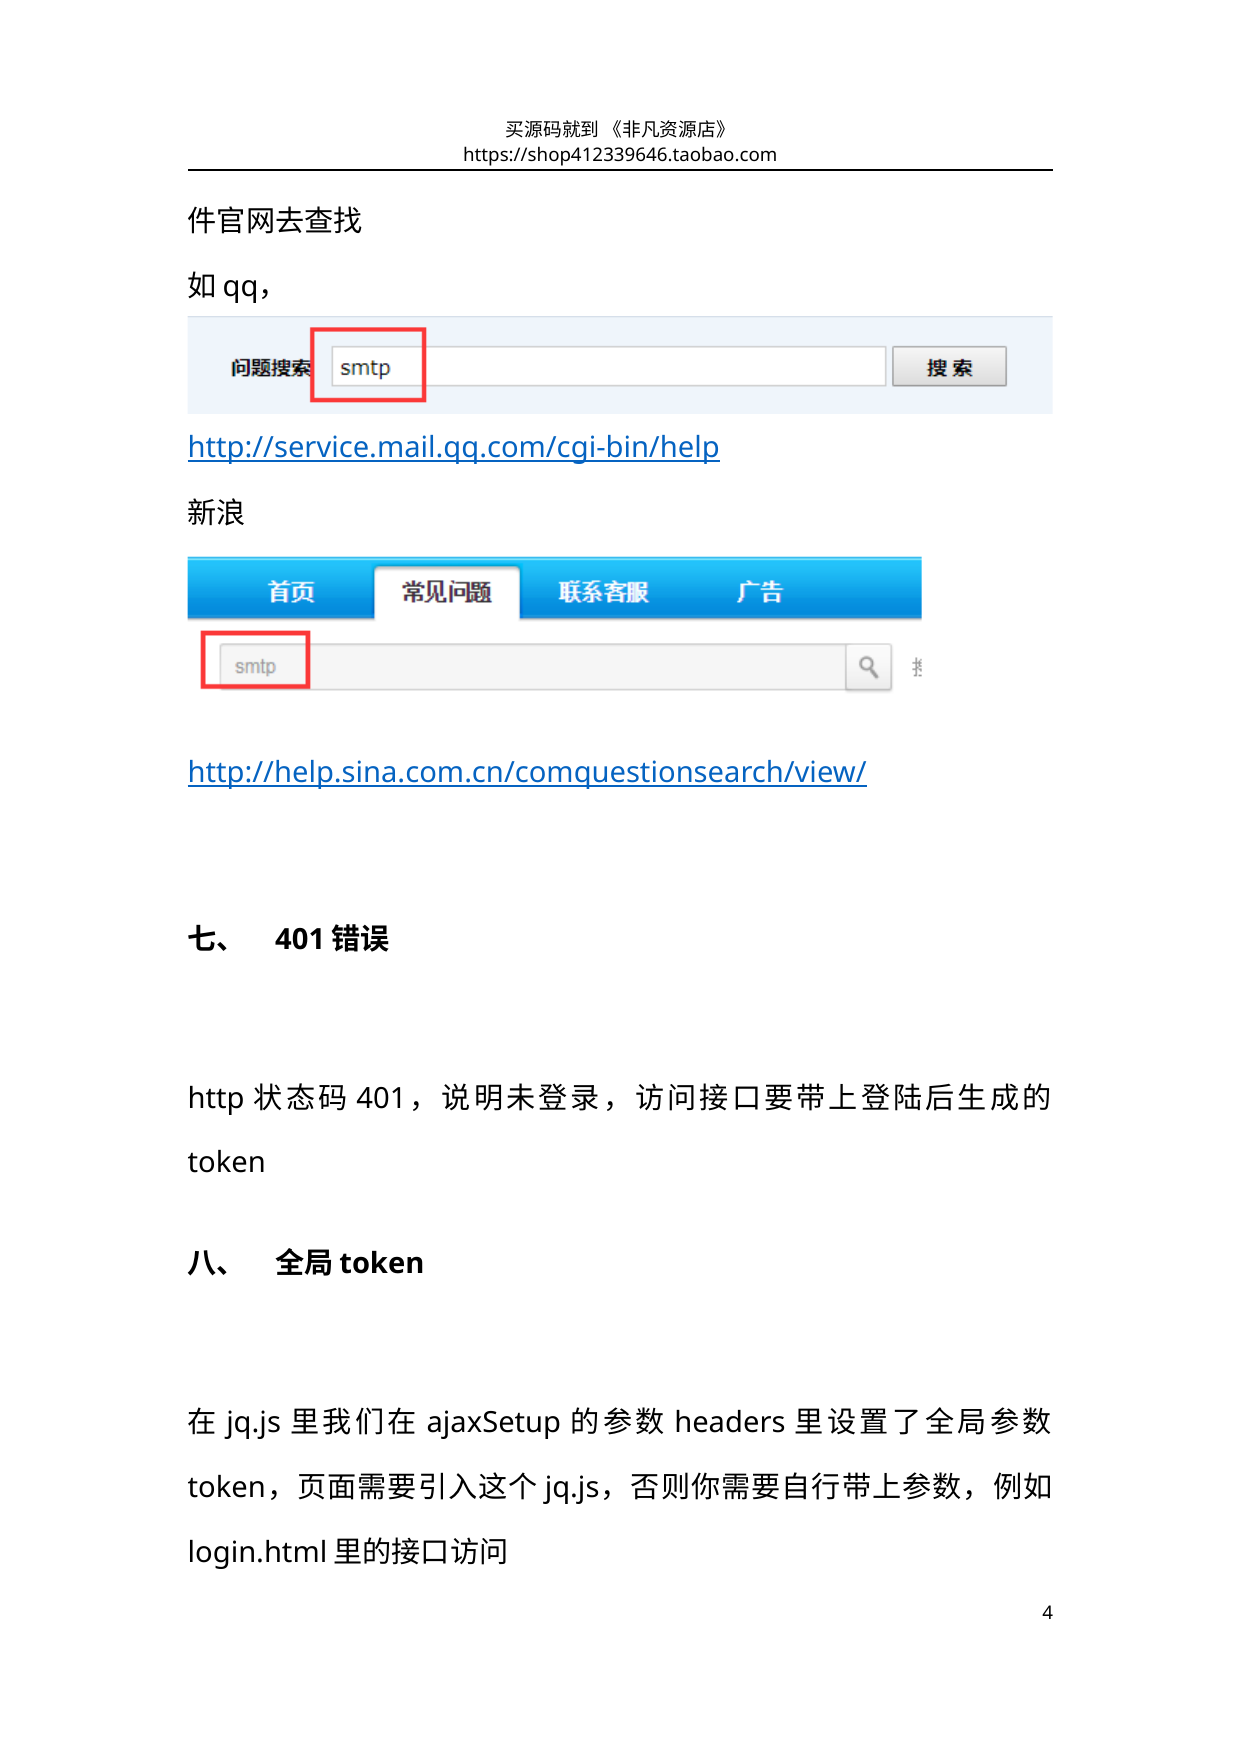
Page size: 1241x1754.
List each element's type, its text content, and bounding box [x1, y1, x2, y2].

text http://help.sina.com.cn/comquestionsearch/view/ [187, 739, 1053, 804]
subtitle 全局token [187, 1229, 1053, 1294]
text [187, 186, 1053, 251]
picture [187, 316, 1053, 414]
text 在jq.js里我们在ajaxSetup的参数headers里设置了全局参数token，页面需要引入这个jq.js，否则你需要自行带上参数，例如login.html里的接口访问 [187, 1388, 1053, 1583]
picture [187, 543, 922, 708]
text http状态码401，说明未登录，访问接口要带上登陆后生成的token [187, 1063, 1053, 1193]
subtitle 401错误 [187, 904, 1053, 969]
text http://service.mail.qq.com/cgi-bin/help [187, 414, 1053, 479]
text 新浪 [187, 479, 1053, 544]
text 如qq， [187, 251, 1053, 316]
